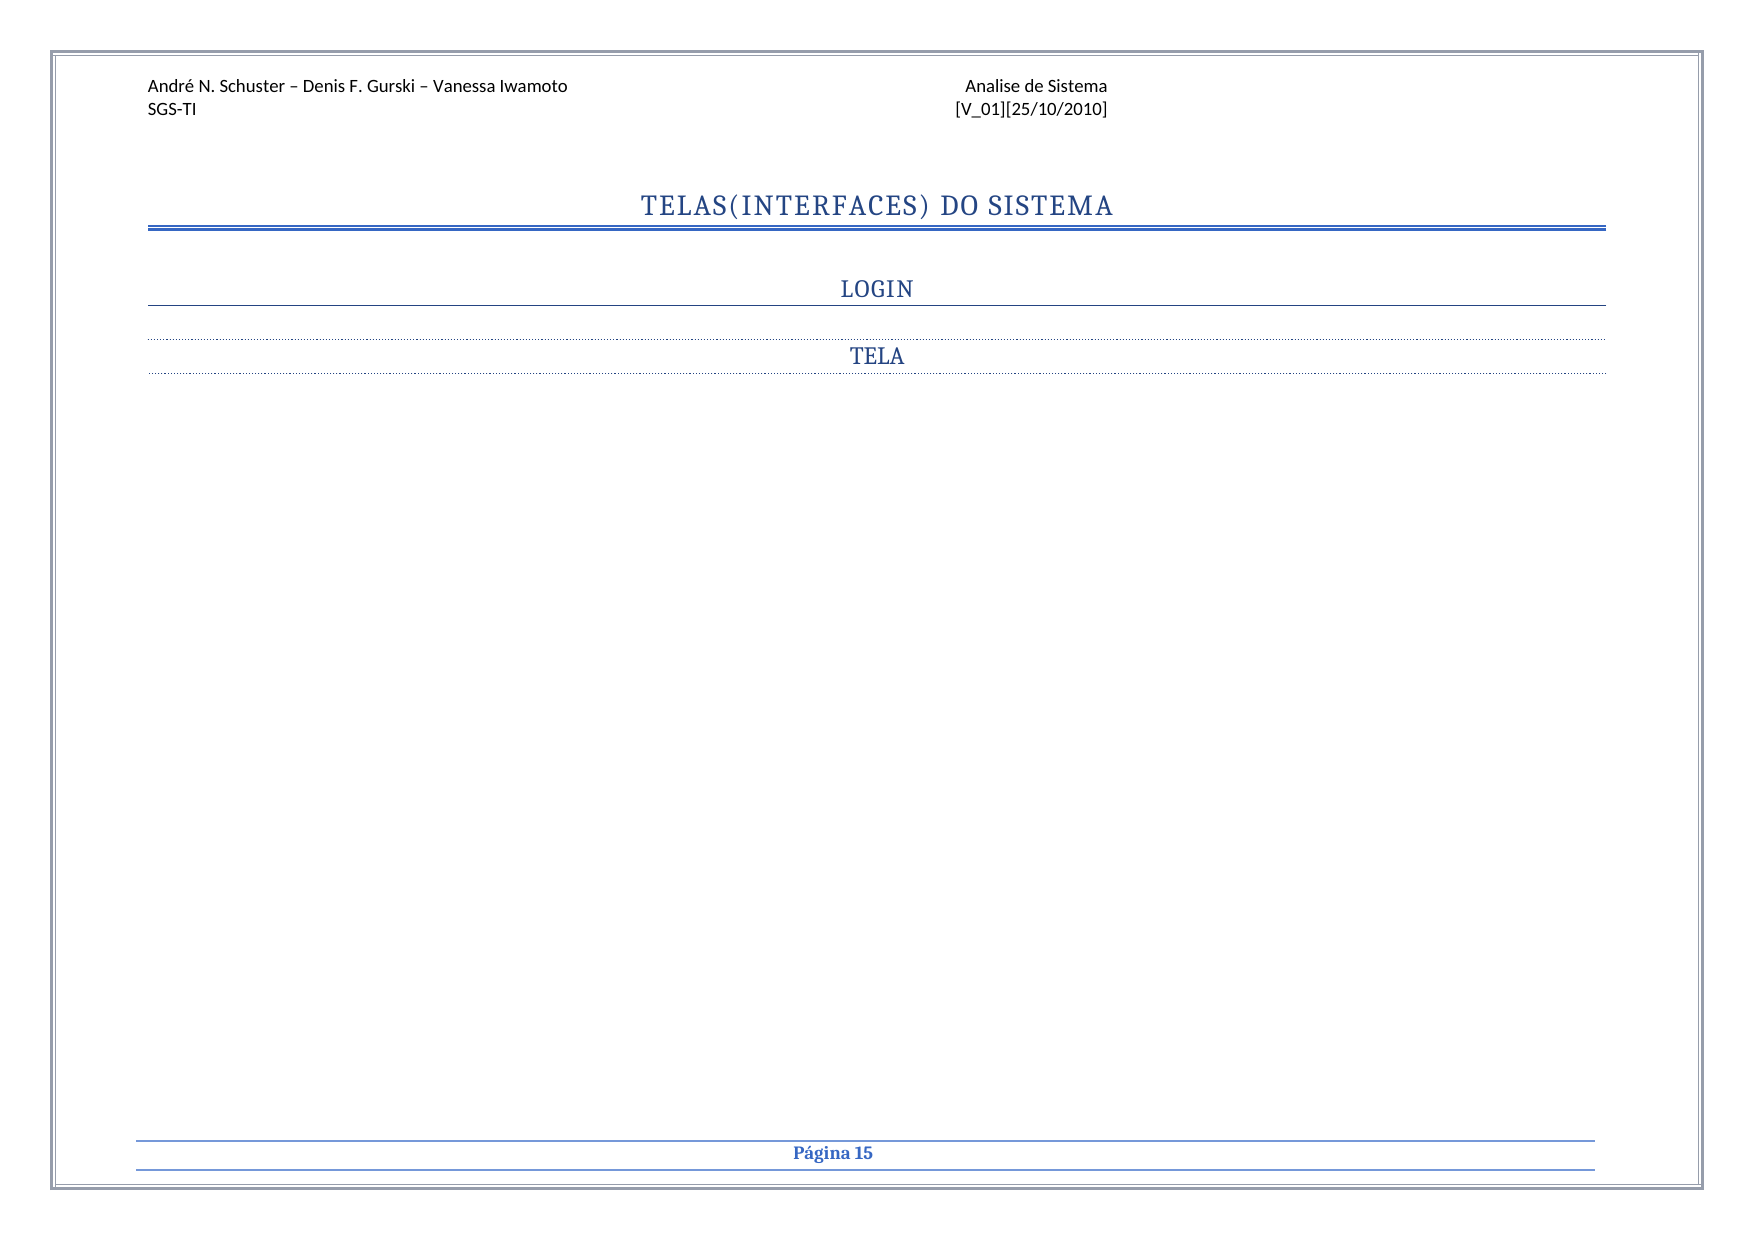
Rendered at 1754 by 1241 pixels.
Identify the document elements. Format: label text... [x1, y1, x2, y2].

subtitle Telas(Interfaces) do Sistema [148, 189, 1606, 225]
subtitle Tela [148, 339, 1606, 374]
subtitle Login [148, 274, 1606, 305]
